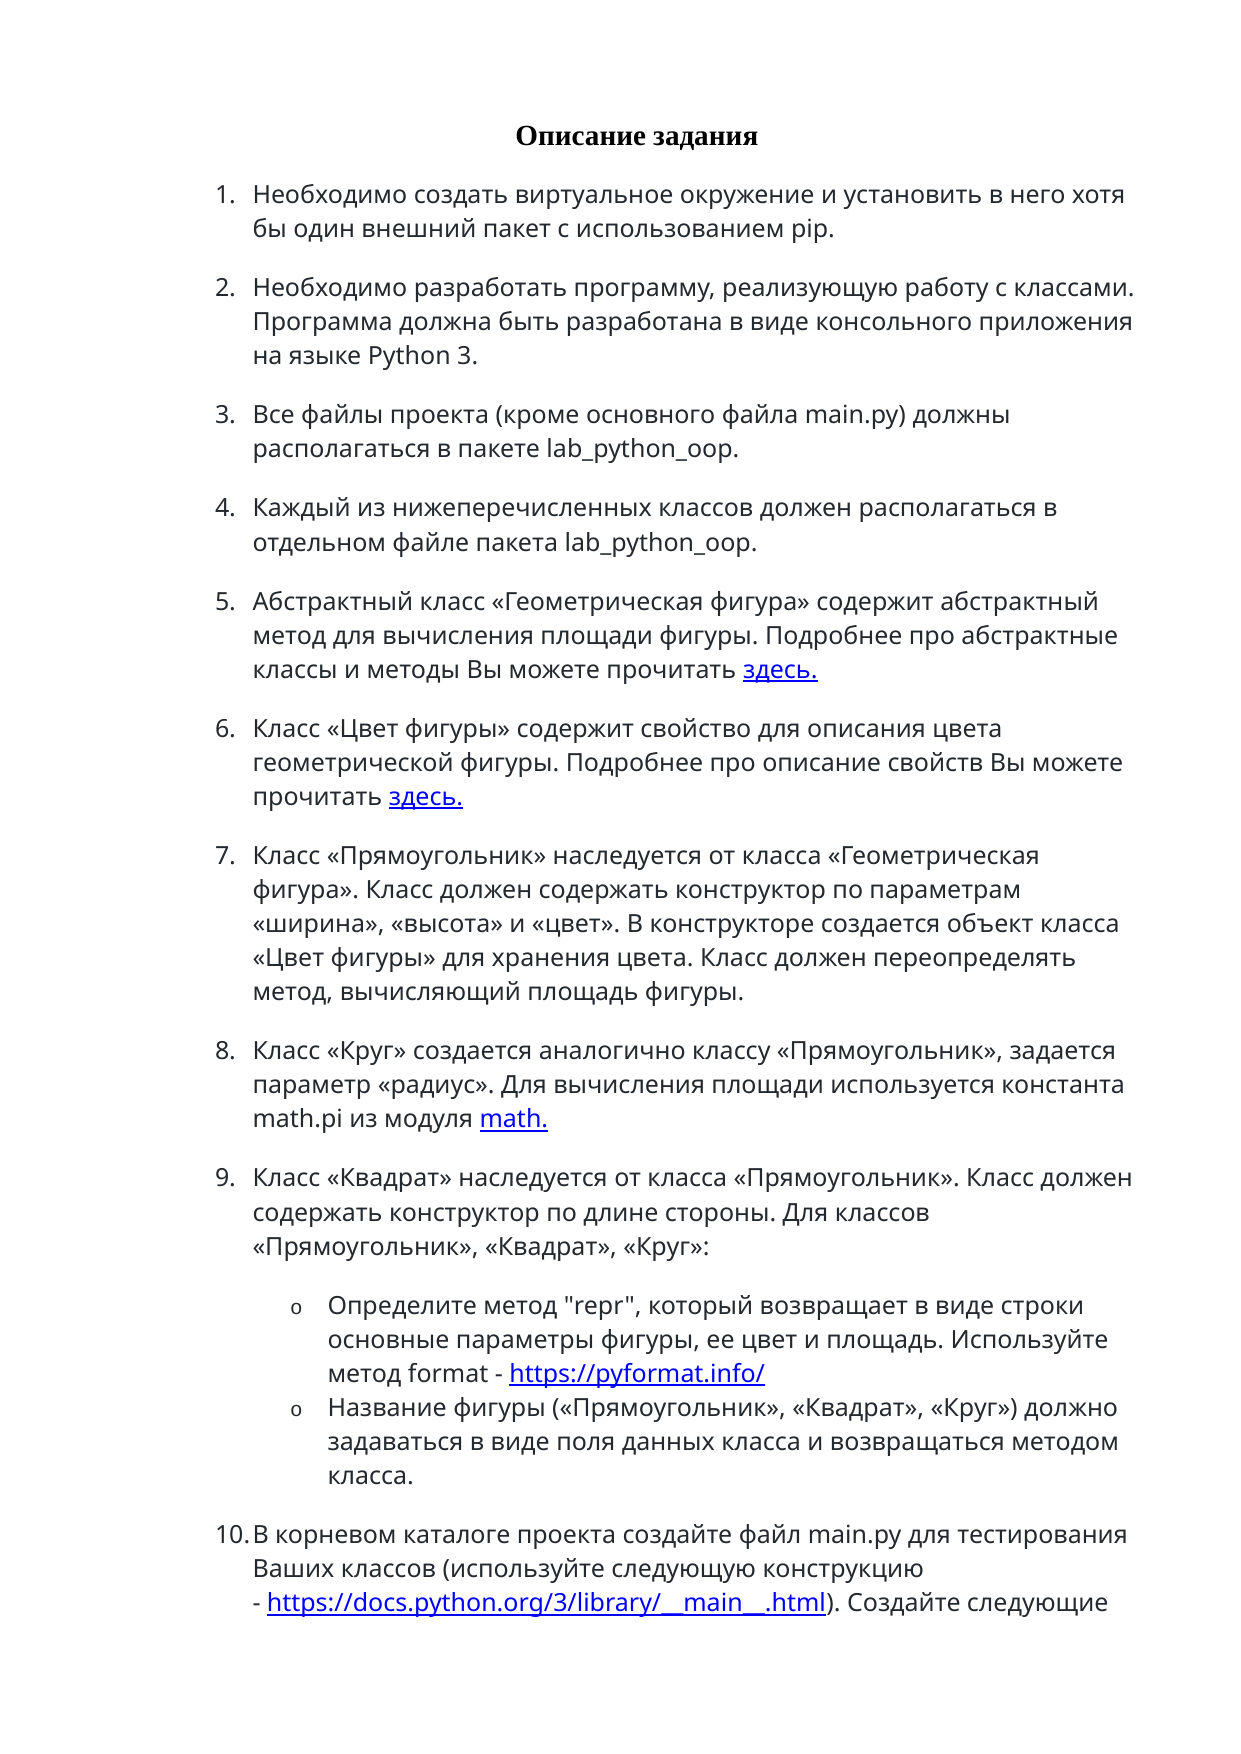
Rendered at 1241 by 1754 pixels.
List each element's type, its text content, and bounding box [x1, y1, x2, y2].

list Необходимо разработать программу, реализующую работу с классами. Программа должна быть разработана в виде консольного приложения на языке Python 3. [215, 270, 1152, 372]
text Описание задания [177, 118, 1152, 152]
list Все файлы проекта (кроме основного файла main.py) должны располагаться в пакете lab_python_oop. [215, 397, 1152, 465]
list Каждый из нижеперечисленных классов должен располагаться в отдельном файле пакета lab_python_oop. [215, 490, 1152, 558]
list Абстрактный класс «Геометрическая фигура» содержит абстрактный метод для вычисления площади фигуры. Подробнее про абстрактные классы и методы Вы можете прочитать здесь. [215, 583, 1152, 685]
list Класс «Прямоугольник» наследуется от класса «Геометрическая фигура». Класс должен содержать конструктор по параметрам «ширина», «высота» и «цвет». В конструкторе создается объект класса «Цвет фигуры» для хранения цвета. Класс должен переопределять метод, вычисляющий площадь фигуры. [215, 838, 1152, 1008]
list Класс «Круг» создается аналогично классу «Прямоугольник», задается параметр «радиус». Для вычисления площади используется константа math.pi из модуля math. [215, 1033, 1152, 1135]
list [215, 1517, 1152, 1619]
list Класс «Квадрат» наследуется от класса «Прямоугольник». Класс должен содержать конструктор по длине стороны. Для классов «Прямоугольник», «Квадрат», «Круг»: [215, 1160, 1152, 1262]
list Необходимо создать виртуальное окружение и установить в него хотя бы один внешний пакет с использованием pip. [215, 177, 1152, 245]
list Название фигуры («Прямоугольник», «Квадрат», «Круг») должно задаваться в виде поля данных класса и возвращаться методом класса. [290, 1389, 1152, 1492]
list Определите метод "repr", который возвращает в виде строки основные параметры фигуры, ее цвет и площадь. Используйте метод format - https://pyformat.info/ [290, 1287, 1152, 1389]
list Класс «Цвет фигуры» содержит свойство для описания цвета геометрической фигуры. Подробнее про описание свойств Вы можете прочитать здесь. [215, 710, 1152, 813]
